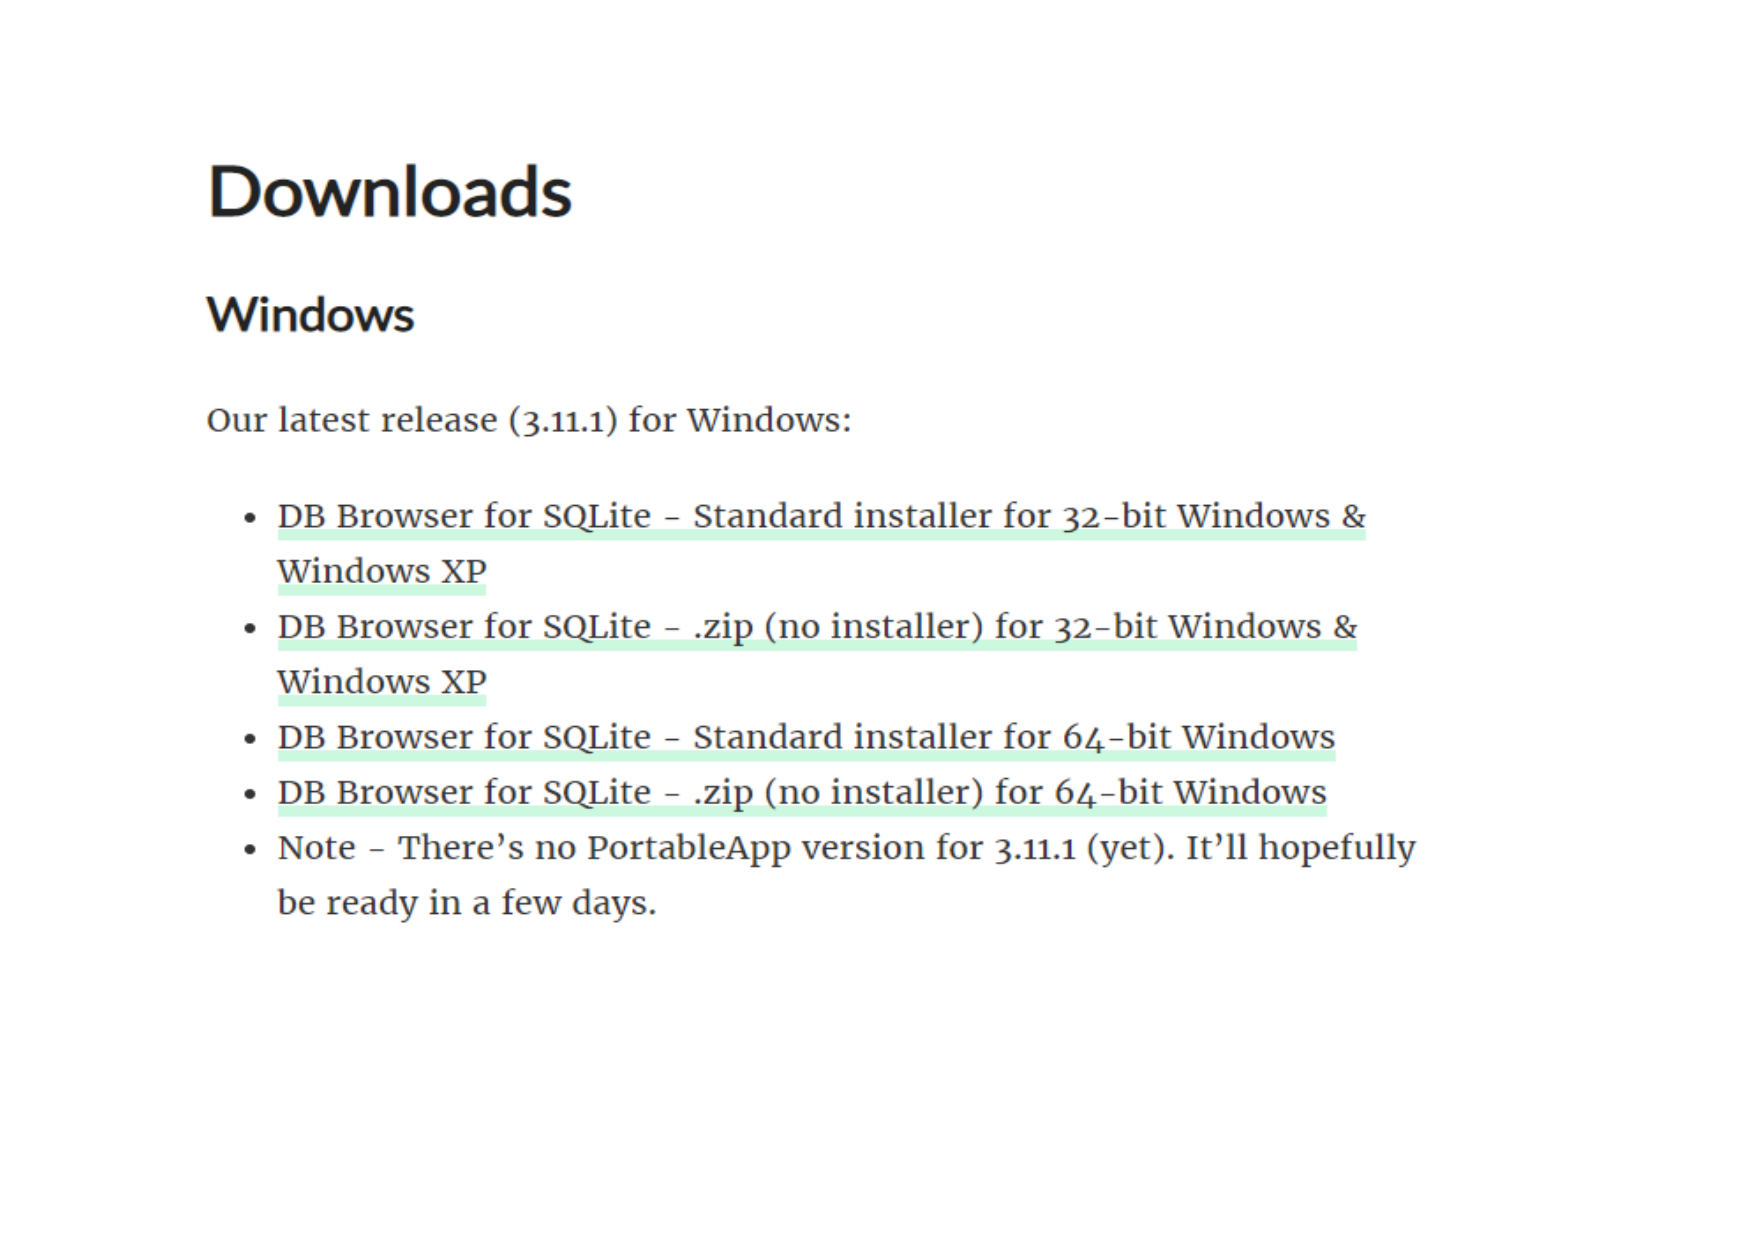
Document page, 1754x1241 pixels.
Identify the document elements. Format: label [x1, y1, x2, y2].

picture [172, 150, 1509, 965]
